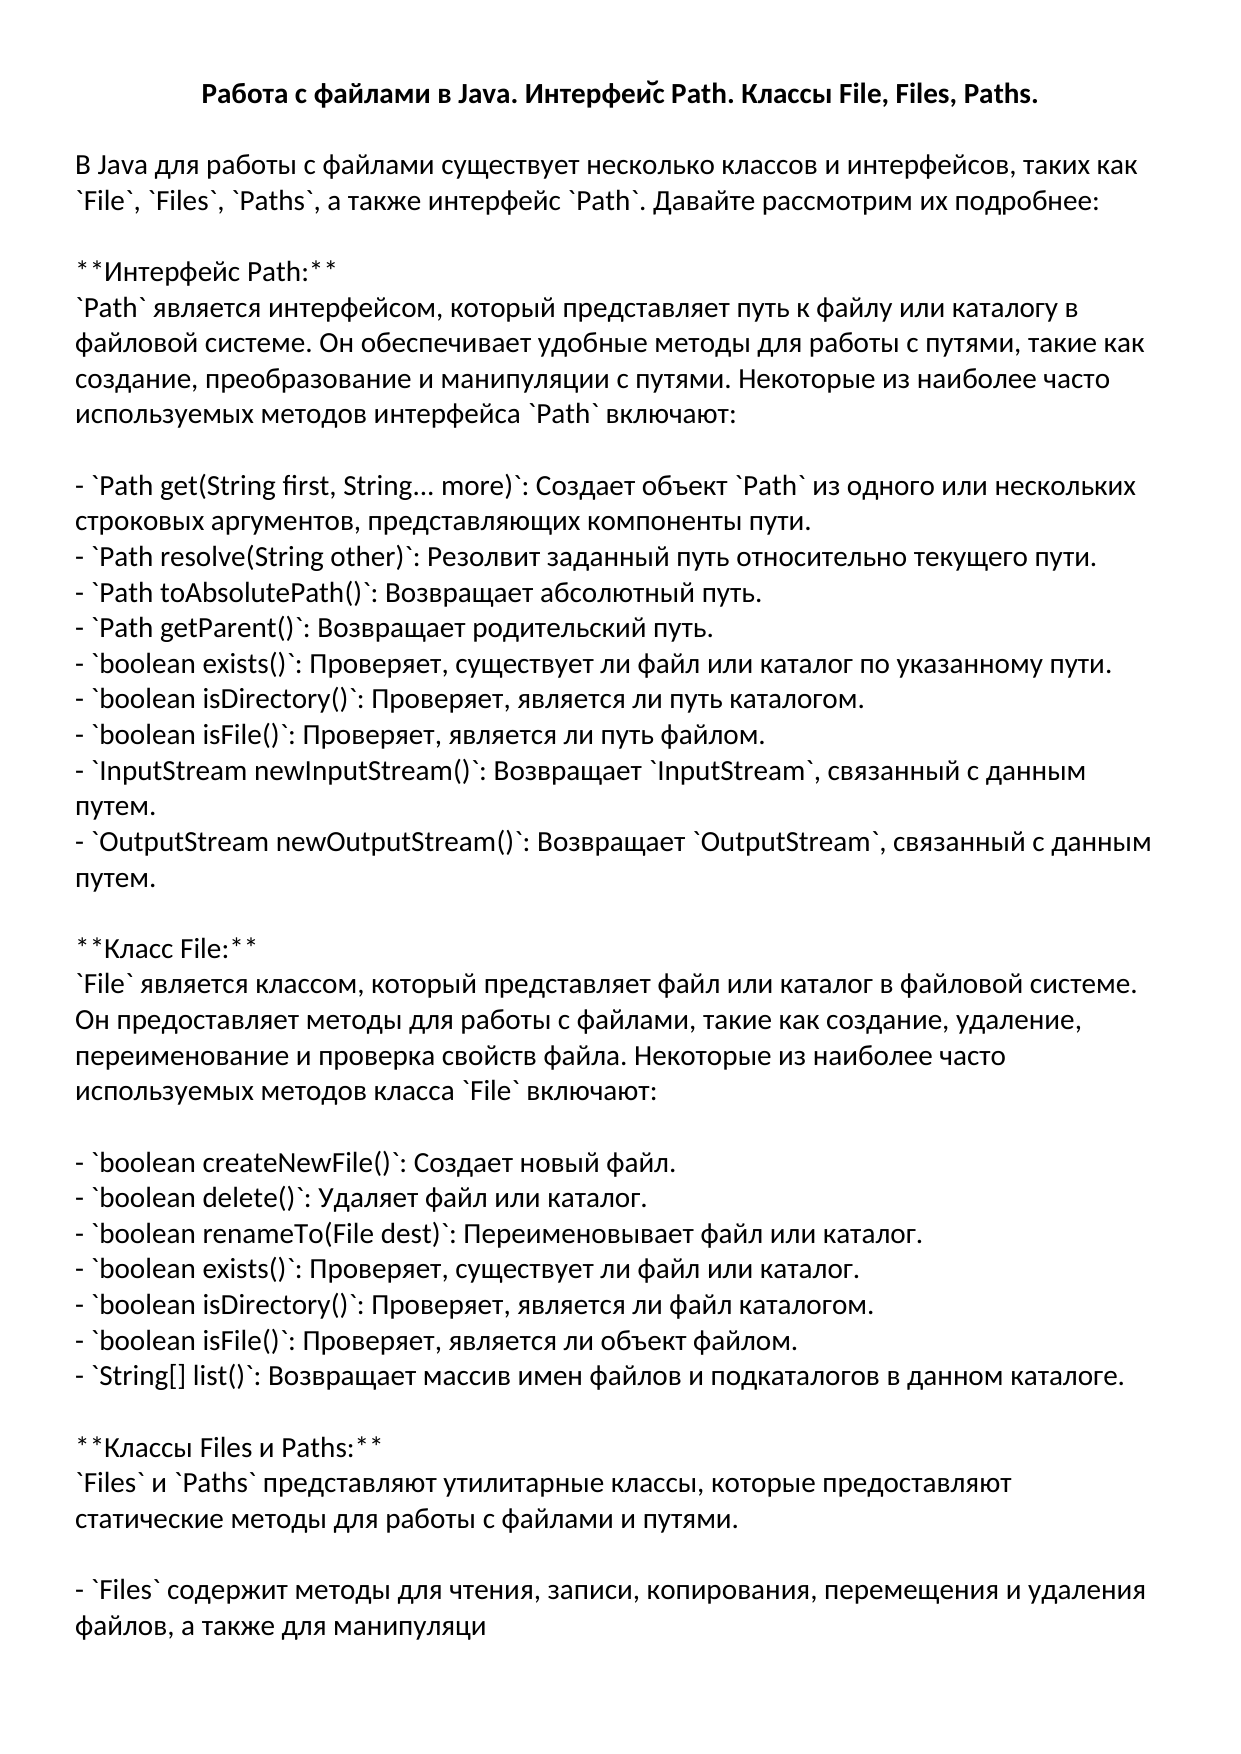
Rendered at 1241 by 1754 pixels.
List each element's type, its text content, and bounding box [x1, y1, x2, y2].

text В Java для работы с файлами существует несколько классов и интерфейсов, таких как `File`, `Files`, `Paths`, а также интерфейс `Path`. Давайте рассмотрим их подробнее: [75, 146, 1165, 217]
text - `boolean isDirectory()`: Проверяет, является ли файл каталогом. [75, 1286, 1165, 1322]
text - `boolean isFile()`: Проверяет, является ли путь файлом. [75, 716, 1165, 752]
text - `InputStream newInputStream()`: Возвращает `InputStream`, связанный с данным путем. [75, 752, 1165, 823]
text - `Path resolve(String other)`: Резолвит заданный путь относительно текущего пути. [75, 538, 1165, 574]
text **Классы Files и Paths:** [75, 1429, 1165, 1464]
text - `String[] list()`: Возвращает массив имен файлов и подкаталогов в данном каталоге. [75, 1357, 1165, 1393]
text - `boolean createNewFile()`: Создает новый файл. [75, 1144, 1165, 1179]
text - `OutputStream newOutputStream()`: Возвращает `OutputStream`, связанный с данным путем. [75, 823, 1165, 894]
text - `boolean isDirectory()`: Проверяет, является ли путь каталогом. [75, 681, 1165, 716]
text **Интерфейс Path:** [75, 253, 1165, 289]
text `Path` является интерфейсом, который представляет путь к файлу или каталогу в файловой системе. Он обеспечивает удобные методы для работы с путями, такие как создание, преобразование и манипуляции с путями. Некоторые из наиболее часто используемых методов интерфейса `Path` включают: [75, 289, 1165, 431]
text **Класс File:** [75, 930, 1165, 966]
text - `boolean isFile()`: Проверяет, является ли объект файлом. [75, 1322, 1165, 1357]
text - `boolean exists()`: Проверяет, существует ли файл или каталог по указанному пути. [75, 645, 1165, 681]
text Работа с файлами в Java. Интерфейс Path. Классы File, Files, Paths. [75, 75, 1165, 111]
text - `Files` содержит методы для чтения, записи, копирования, перемещения и удаления файлов, а также для манипуляци [75, 1571, 1165, 1642]
text - `boolean delete()`: Удаляет файл или каталог. [75, 1179, 1165, 1215]
text - `Path toAbsolutePath()`: Возвращает абсолютный путь. [75, 574, 1165, 609]
text - `boolean renameTo(File dest)`: Переименовывает файл или каталог. [75, 1215, 1165, 1251]
text `File` является классом, который представляет файл или каталог в файловой системе. Он предоставляет методы для работы с файлами, такие как создание, удаление, переименование и проверка свойств файла. Некоторые из наиболее часто используемых методов класса `File` включают: [75, 966, 1165, 1108]
text - `Path getParent()`: Возвращает родительский путь. [75, 609, 1165, 645]
text - `boolean exists()`: Проверяет, существует ли файл или каталог. [75, 1251, 1165, 1286]
text - `Path get(String first, String... more)`: Создает объект `Path` из одного или нескольких строковых аргументов, представляющих компоненты пути. [75, 467, 1165, 538]
text `Files` и `Paths` представляют утилитарные классы, которые предоставляют статические методы для работы с файлами и путями. [75, 1464, 1165, 1536]
